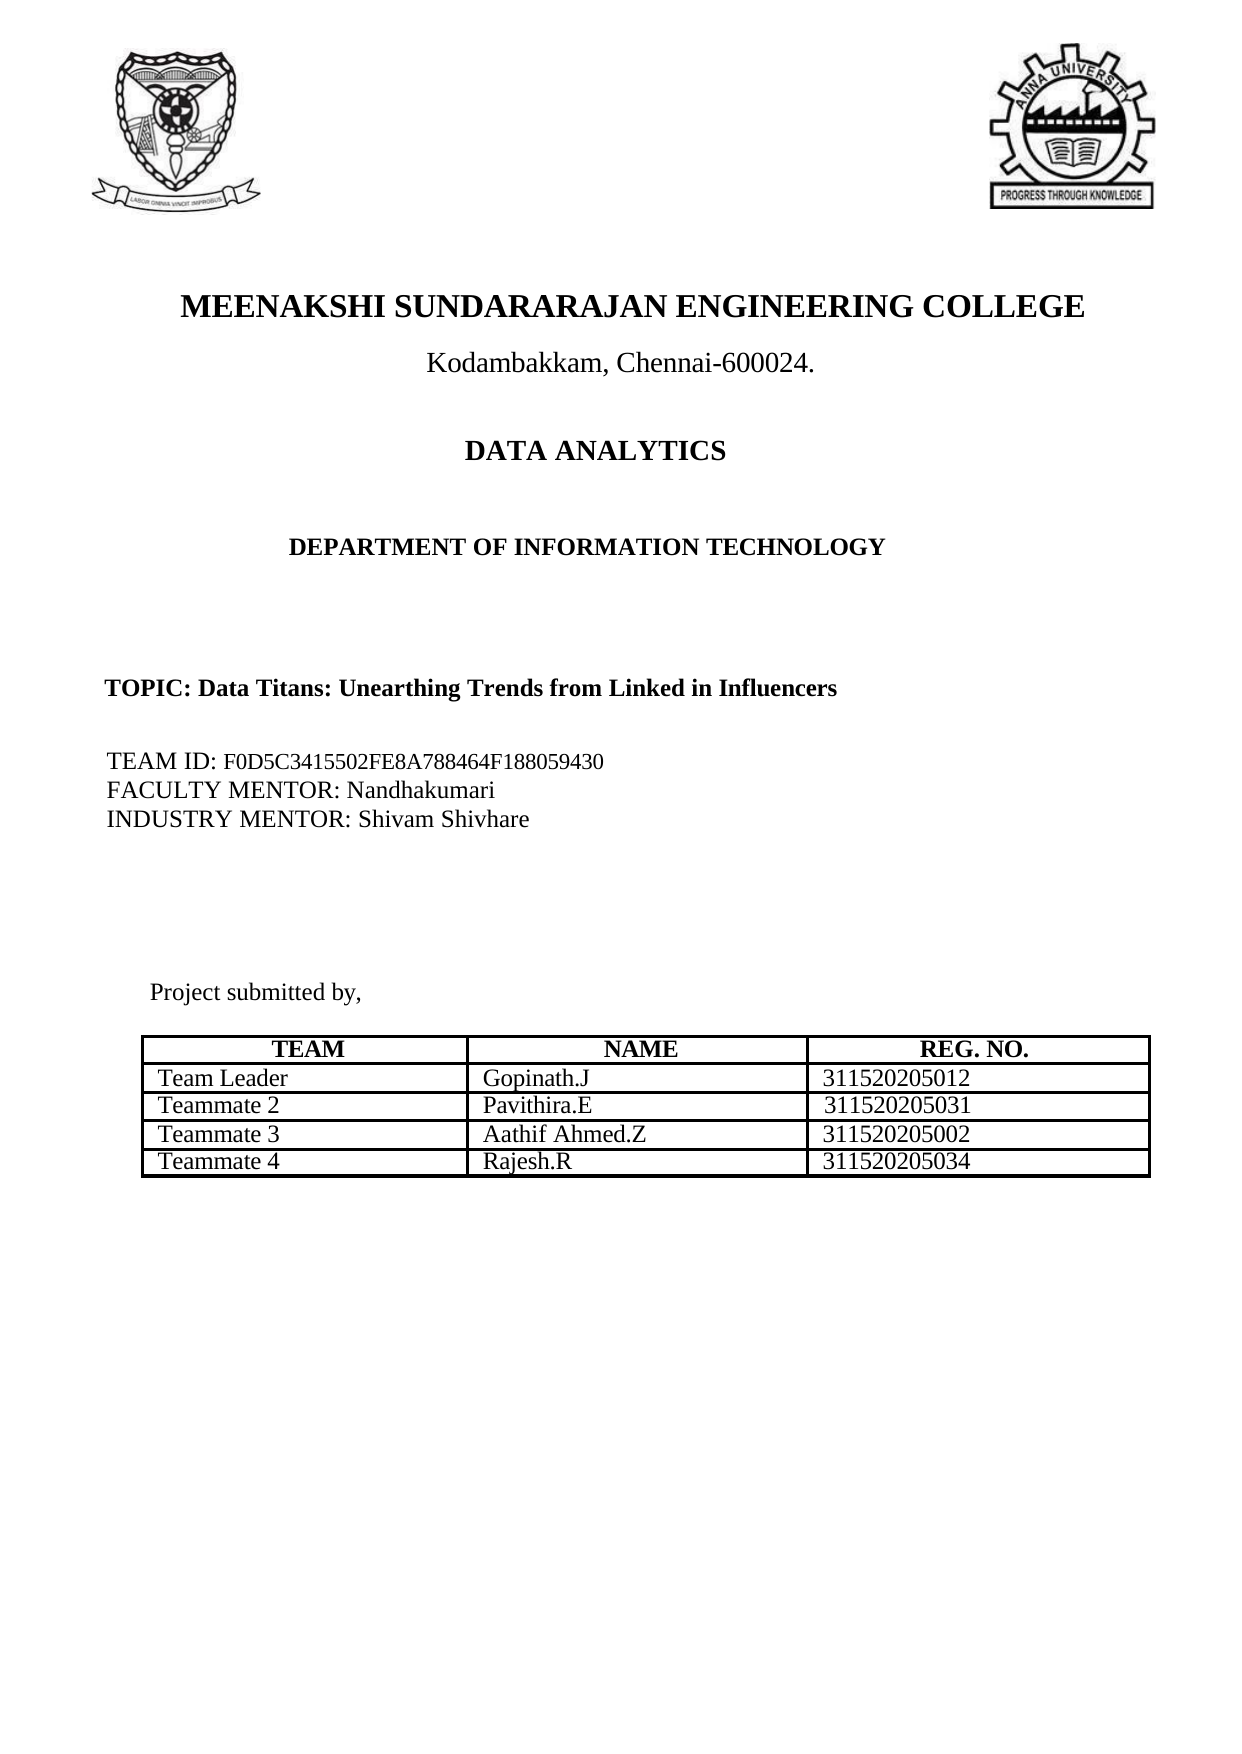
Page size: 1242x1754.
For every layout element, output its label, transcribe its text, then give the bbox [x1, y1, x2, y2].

table_cell Pavithira.E [469, 1094, 806, 1118]
text TEAM ID: F0D5C3415502FE8A788464F188059430 [106, 747, 1162, 775]
table_cell Teammate 4 [144, 1151, 466, 1174]
text Project submitted by, [149, 977, 1162, 1006]
table_cell Rajesh.R [469, 1151, 806, 1174]
text Kodambakkam, Chennai-600024. [93, 345, 1149, 379]
table_cell Teammate 3 [144, 1122, 466, 1147]
picture [989, 43, 1156, 209]
subtitle DEPARTMENT OF INFORMATION TECHNOLOGY [92, 532, 1149, 560]
text MEENAKSHI SUNDARARAJAN ENGINEERING COLLEGE [92, 287, 1149, 325]
table_cell Gopinath.J [469, 1065, 806, 1091]
subtitle DATA ANALYTICS [358, 433, 833, 467]
picture [91, 48, 261, 215]
table_header NAME [469, 1038, 806, 1062]
subtitle TOPIC: Data Titans: Unearthing Trends from Linked in Influencers [92, 673, 1162, 702]
table_header REG. NO. [809, 1038, 1148, 1062]
table_cell 311520205012 [809, 1065, 1148, 1091]
table_cell Aathif Ahmed.Z [469, 1122, 806, 1147]
text FACULTY MENTOR: Nandhakumari INDUSTRY MENTOR: Shivam Shivhare [106, 775, 620, 833]
table_cell 311520205002 [809, 1122, 1148, 1147]
table_cell 311520205034 [809, 1151, 1148, 1174]
table_header TEAM [144, 1038, 466, 1062]
table_cell Teammate 2 [144, 1094, 466, 1118]
table_cell 311520205031 [809, 1094, 1148, 1118]
table_cell Team Leader [144, 1065, 466, 1091]
